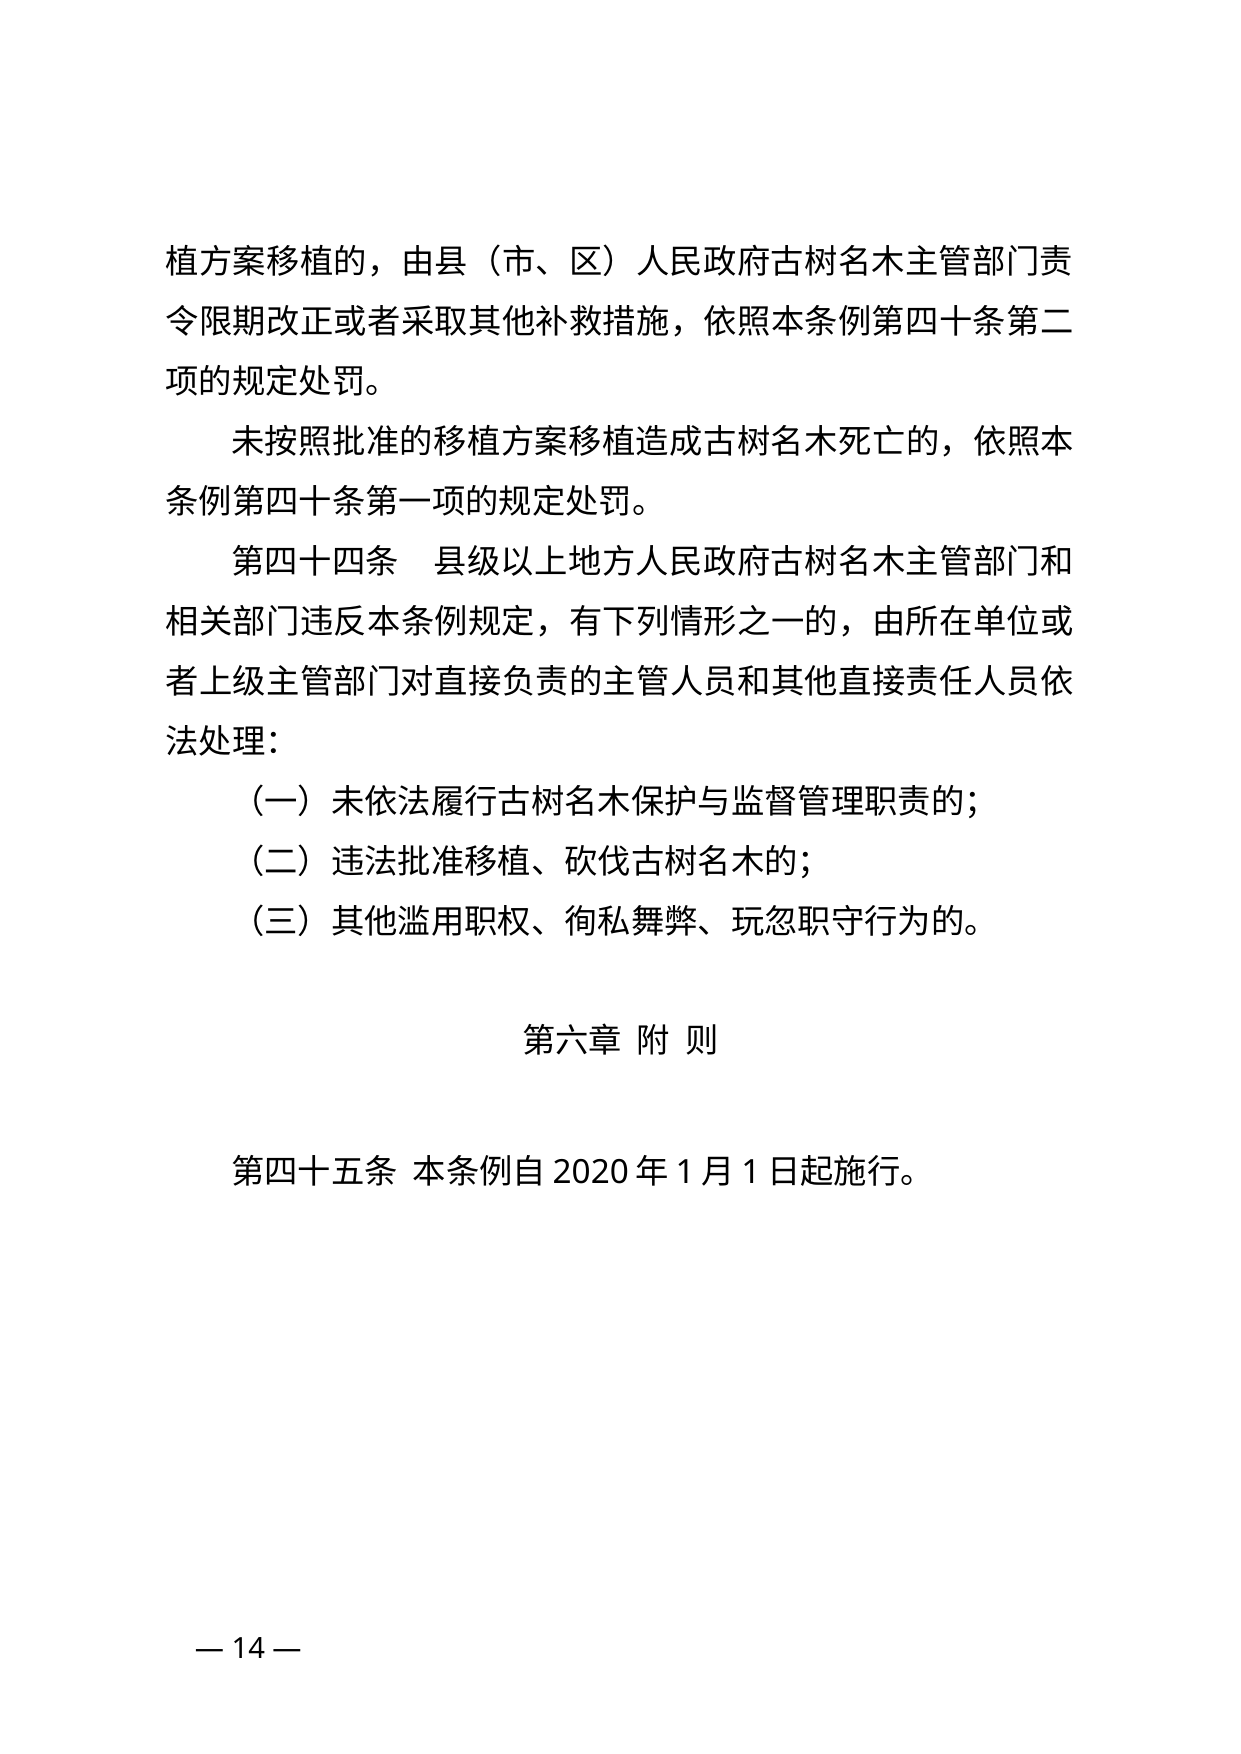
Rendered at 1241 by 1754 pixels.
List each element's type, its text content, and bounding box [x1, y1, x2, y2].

text （一）未依法履行古树名木保护与监督管理职责的； [165, 766, 1075, 826]
text 第四十四条 县级以上地方人民政府古树名木主管部门和相关部门违反本条例规定，有下列情形之一的，由所在单位或者上级主管部门对直接负责的主管人员和其他直接责任人员依法处理： [165, 526, 1075, 766]
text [165, 226, 1075, 406]
text （二）违法批准移植、砍伐古树名木的； [165, 826, 1075, 886]
text （三）其他滥用职权、徇私舞弊、玩忽职守行为的。 [165, 886, 1075, 946]
text 未按照批准的移植方案移植造成古树名木死亡的，依照本条例第四十条第一项的规定处罚。 [165, 406, 1075, 526]
text 第四十五条 本条例自2020年1月1日起施行。 [165, 1136, 1075, 1196]
text 第六章 附 则 [165, 1006, 1075, 1071]
